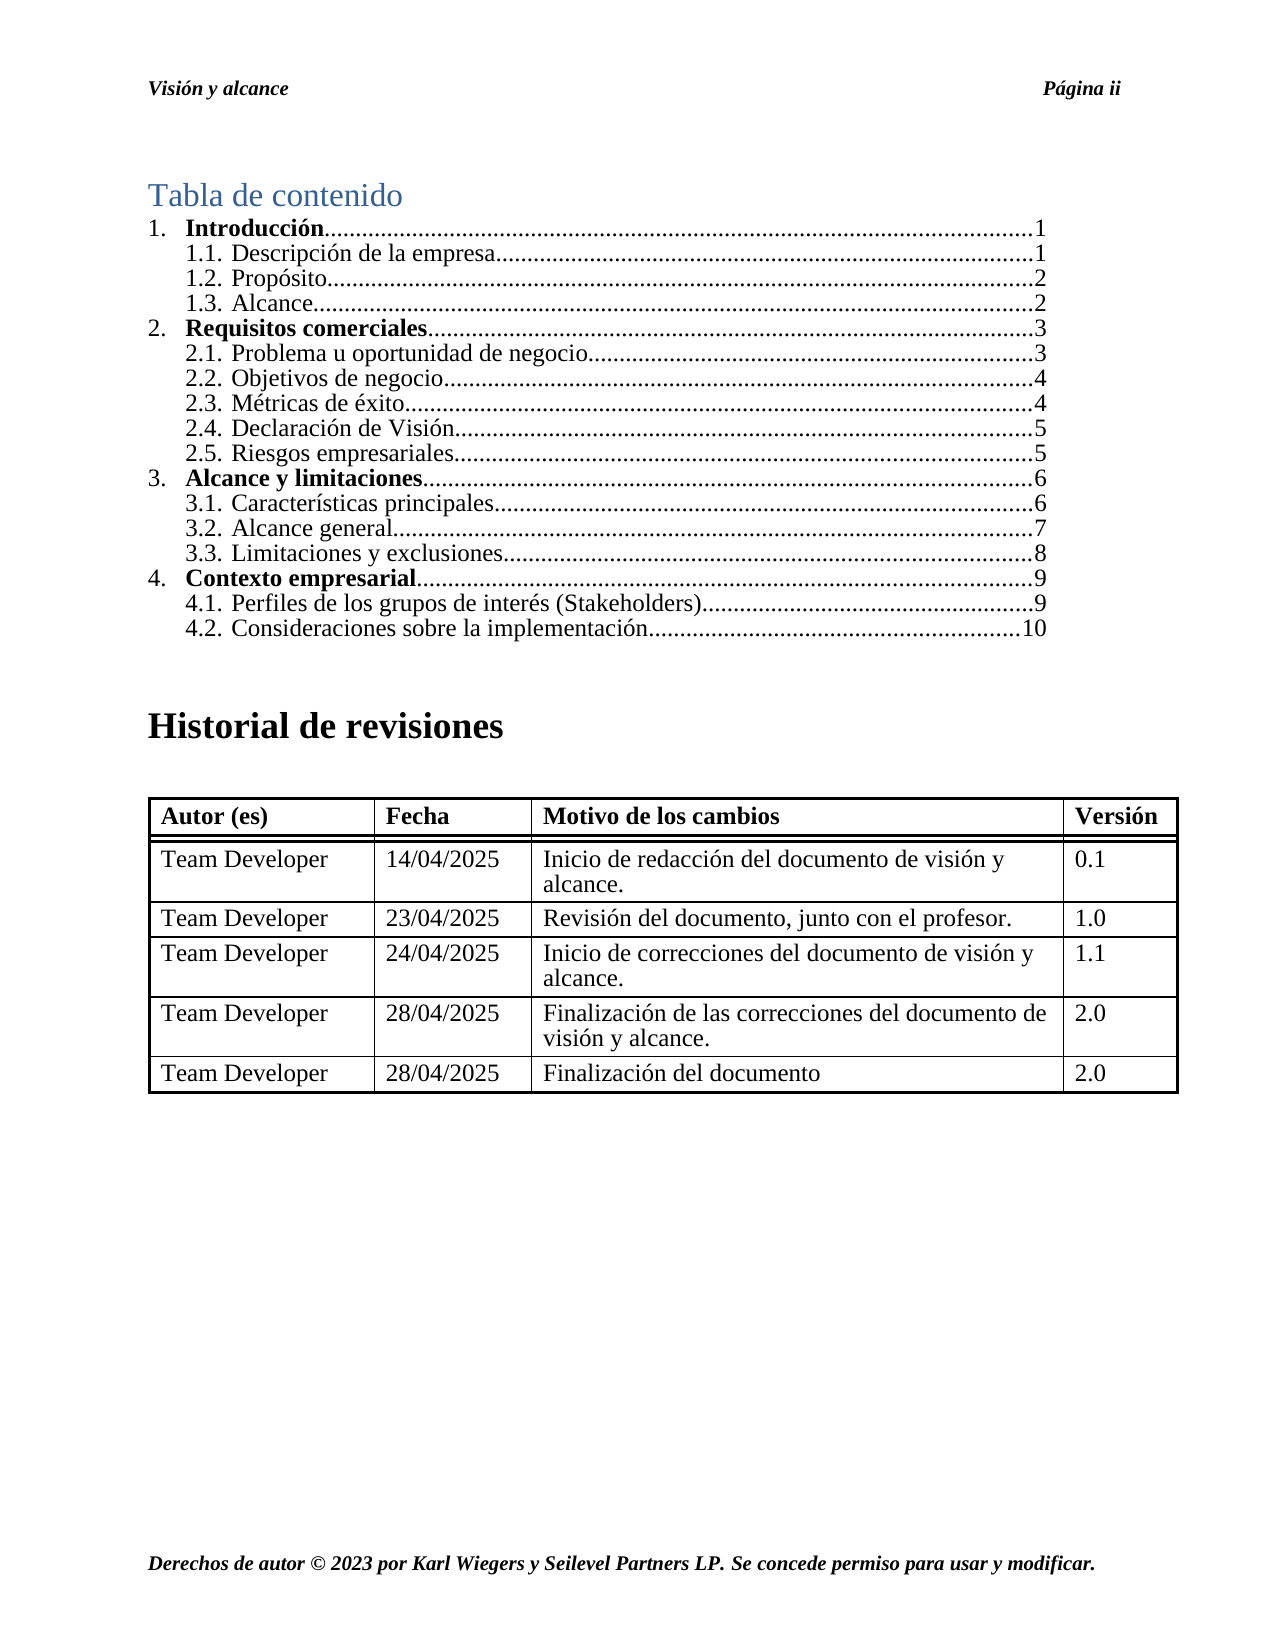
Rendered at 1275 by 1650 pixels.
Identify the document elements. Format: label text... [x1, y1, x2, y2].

table_cell Finalización del documento [532, 1057, 1063, 1091]
table_cell 28/04/2025 [375, 998, 531, 1056]
table_header Fecha [375, 800, 531, 833]
table_header Versión [1064, 800, 1176, 833]
text Historial de revisiones [148, 704, 1226, 747]
table_cell Team Developer [151, 938, 374, 996]
table_cell Revisión del documento, junto con el profesor. [532, 903, 1063, 936]
table_cell Team Developer [151, 998, 374, 1056]
table_cell Team Developer [151, 1057, 374, 1091]
table_cell Inicio de redacción del documento de visión y alcance. [532, 843, 1063, 901]
table_cell 2.0 [1064, 1057, 1176, 1091]
table_cell 23/04/2025 [375, 903, 531, 936]
table_cell 24/04/2025 [375, 938, 531, 996]
table_cell Finalización de las correcciones del documento de visión y alcance. [532, 998, 1063, 1056]
table_header Autor (es) [151, 800, 374, 833]
table_cell 1.0 [1064, 903, 1176, 936]
table_cell 28/04/2025 [375, 1057, 531, 1091]
table_cell 1.1 [1064, 938, 1176, 996]
table_cell 14/04/2025 [375, 843, 531, 901]
table_cell Team Developer [151, 903, 374, 936]
table_cell Inicio de correcciones del documento de visión y alcance. [532, 938, 1063, 996]
table_cell 0.1 [1064, 843, 1176, 901]
table_cell 2.0 [1064, 998, 1176, 1056]
table_header Motivo de los cambios [532, 800, 1063, 833]
table_cell Team Developer [151, 843, 374, 901]
